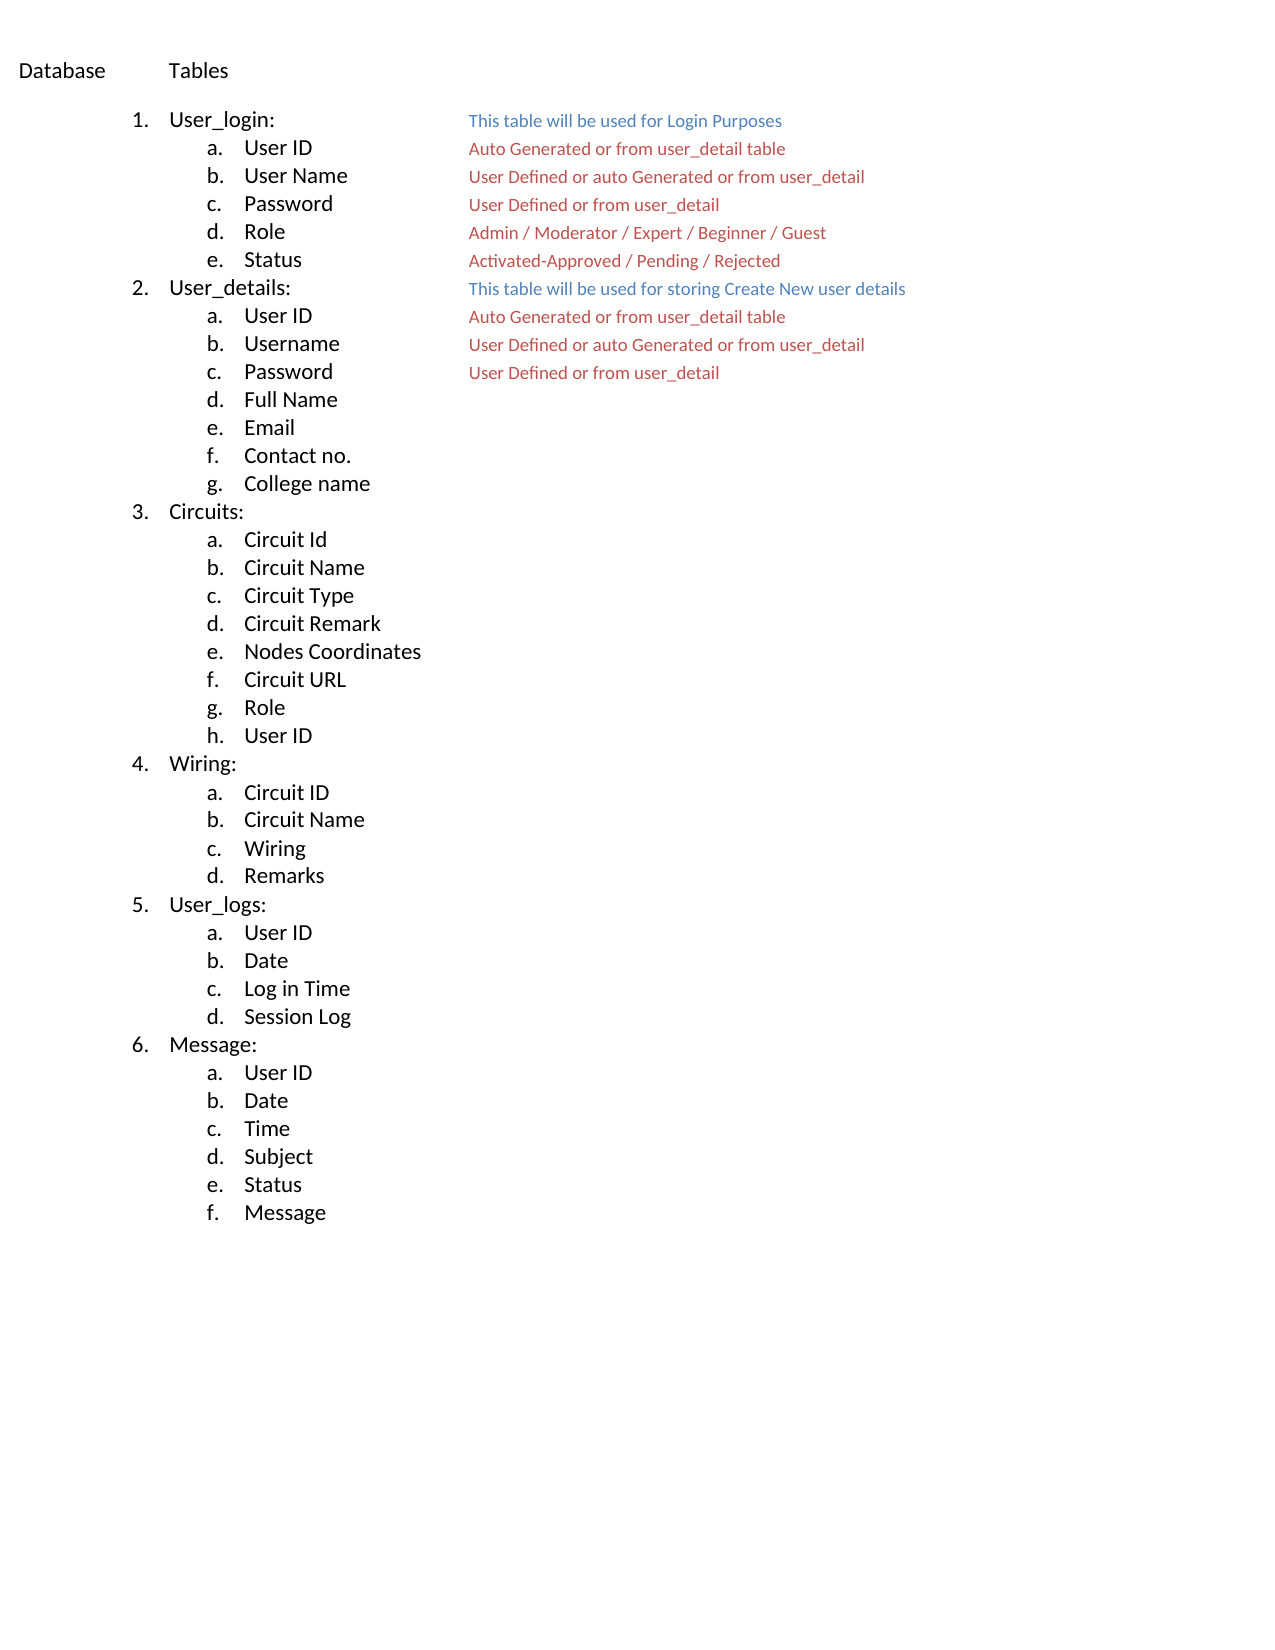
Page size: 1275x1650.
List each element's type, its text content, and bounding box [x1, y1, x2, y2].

list Circuit Name [207, 806, 1200, 834]
list Wiring [207, 834, 1200, 862]
list User ID [207, 918, 1200, 946]
list Subject [207, 1142, 1200, 1170]
list User Name User Defined or auto Generated or from user_detail [207, 161, 1200, 189]
list Password User Defined or from user_detail [207, 189, 1200, 217]
list User ID [207, 722, 1200, 749]
list Circuits: [132, 497, 1200, 525]
list Message [207, 1198, 1200, 1226]
list College name [207, 469, 1200, 497]
list Circuit Id [207, 525, 1200, 553]
list User_logs: [132, 890, 1200, 918]
list Password User Defined or from user_detail [207, 357, 1200, 385]
list Role Admin / Moderator / Expert / Beginner / Guest [207, 217, 1200, 245]
list Circuit ID [207, 778, 1200, 806]
list Status [207, 1170, 1200, 1198]
list User ID Auto Generated or from user_detail table [207, 301, 1200, 329]
list Date [207, 1086, 1200, 1114]
list User_details: This table will be used for storing Create New user details [132, 273, 1200, 301]
list User_login: This table will be used for Login Purposes [132, 105, 1200, 133]
list User ID [207, 1058, 1200, 1086]
list Full Name [207, 385, 1200, 413]
list Time [207, 1114, 1200, 1142]
list Email [207, 413, 1200, 441]
list Wiring: [132, 749, 1200, 778]
list Status Activated-Approved / Pending / Rejected [207, 245, 1200, 273]
list Nodes Coordinates [207, 637, 1200, 666]
list Remarks [207, 862, 1200, 890]
list Circuit Remark [207, 609, 1200, 637]
list User ID Auto Generated or from user_detail table [207, 133, 1200, 161]
list Circuit Name [207, 553, 1200, 581]
list Date [207, 946, 1200, 974]
list Circuit URL [207, 666, 1200, 693]
text Database Tables [19, 56, 1200, 84]
list Circuit Type [207, 581, 1200, 609]
list Session Log [207, 1002, 1200, 1030]
list Contact no. [207, 441, 1200, 469]
list Message: [132, 1030, 1200, 1058]
list Username User Defined or auto Generated or from user_detail [207, 329, 1200, 357]
list Log in Time [207, 974, 1200, 1002]
list Role [207, 693, 1200, 722]
